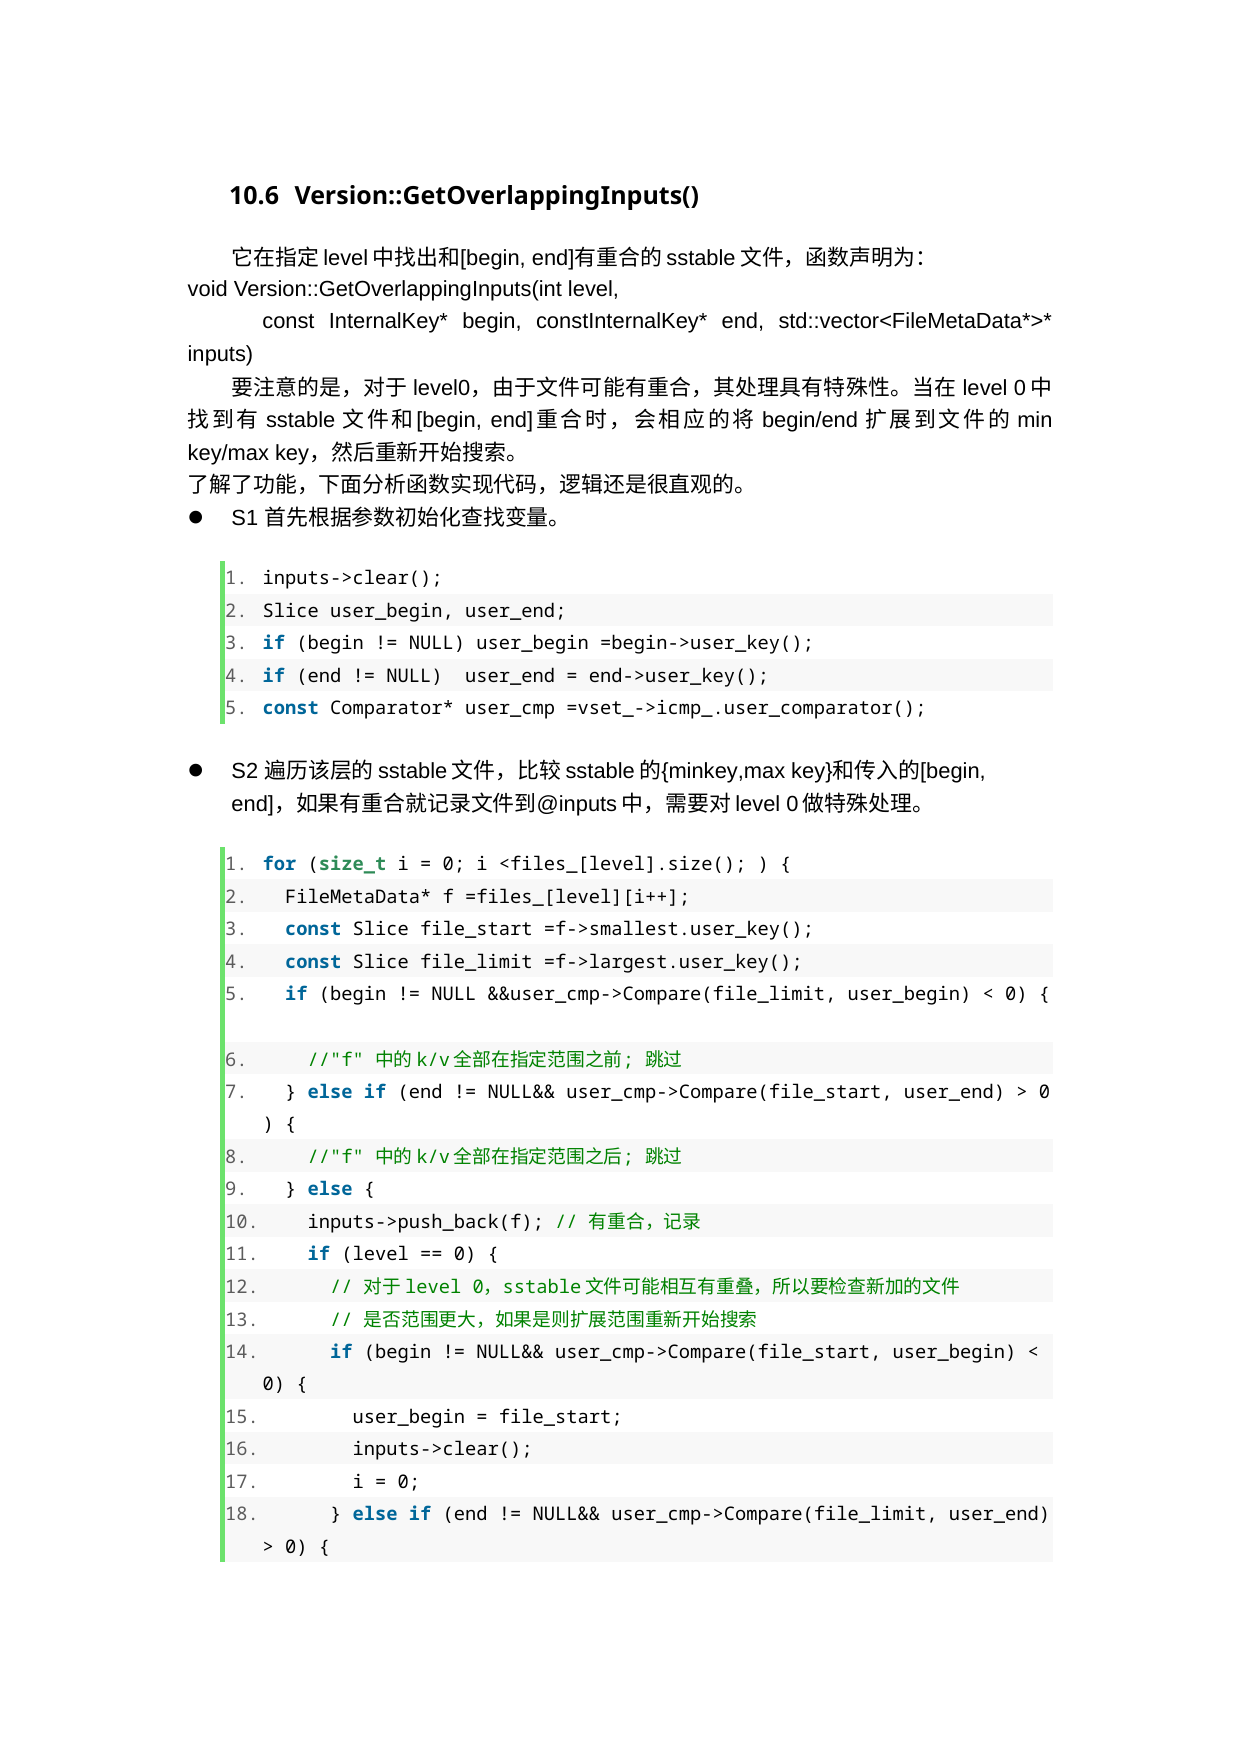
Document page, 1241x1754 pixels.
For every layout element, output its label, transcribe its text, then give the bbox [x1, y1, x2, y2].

list Slice user_begin, user_end; [225, 594, 1053, 626]
list inputs->clear(); [225, 1432, 1053, 1464]
text 它在指定level中找出和[begin, end]有重合的sstable文件，函数声明为： [187, 239, 1053, 272]
text 了解了功能，下面分析函数实现代码，逻辑还是很直观的。 [187, 467, 1053, 499]
text const InternalKey* begin, constInternalKey* end, std::vector<FileMetaData*>* inputs) [187, 304, 1053, 369]
list } else if (end != NULL&& user_cmp->Compare(file_limit, user_end) > 0) { [225, 1497, 1053, 1562]
list user_begin = file_start; [225, 1399, 1053, 1432]
list const Slice file_start =f->smallest.user_key(); [225, 912, 1053, 944]
list S2 遍历该层的sstable文件，比较sstable的{minkey,max key}和传入的[begin, end]，如果有重合就记录文件到@inputs中，需要对level 0做特殊处理。 [187, 753, 1053, 818]
text void Version::GetOverlappingInputs(int level, [187, 272, 1053, 304]
list for (size_t i = 0; i <files_[level].size(); ) { [225, 847, 1053, 879]
list if (begin != NULL &&user_cmp->Compare(file_limit, user_begin) < 0) { [225, 977, 1053, 1042]
list if (begin != NULL&& user_cmp->Compare(file_start, user_begin) < 0) { [225, 1334, 1053, 1399]
list inputs->push_back(f); // 有重合，记录 [225, 1204, 1053, 1237]
list const Comparator* user_cmp =vset_->icmp_.user_comparator(); [225, 691, 1053, 724]
list // 是否范围更大，如果是则扩展范围重新开始搜索 [225, 1302, 1053, 1334]
list FileMetaData* f =files_[level][i++]; [225, 879, 1053, 912]
list S1 首先根据参数初始化查找变量。 [187, 499, 1053, 532]
list } else { [225, 1172, 1053, 1204]
list if (end != NULL) user_end = end->user_key(); [225, 659, 1053, 691]
list } else if (end != NULL&& user_cmp->Compare(file_start, user_end) > 0) { [225, 1074, 1053, 1139]
text 要注意的是，对于level0，由于文件可能有重合，其处理具有特殊性。当在level 0中找到有sstable文件和[begin, end]重合时，会相应的将begin/end扩展到文件的min key/max key，然后重新开始搜索。 [187, 369, 1053, 467]
list // 对于level 0，sstable文件可能相互有重叠，所以要检查新加的文件 [225, 1269, 1053, 1302]
list i = 0; [225, 1464, 1053, 1497]
list const Slice file_limit =f->largest.user_key(); [225, 944, 1053, 977]
list if (begin != NULL) user_begin =begin->user_key(); [225, 626, 1053, 659]
list inputs->clear(); [225, 561, 1053, 594]
text Version::GetOverlappingInputs() [229, 162, 1053, 227]
list if (level == 0) { [225, 1237, 1053, 1269]
list //"f" 中的k/v全部在指定范围之前; 跳过 [225, 1042, 1053, 1074]
list //"f" 中的k/v全部在指定范围之后; 跳过 [225, 1139, 1053, 1172]
